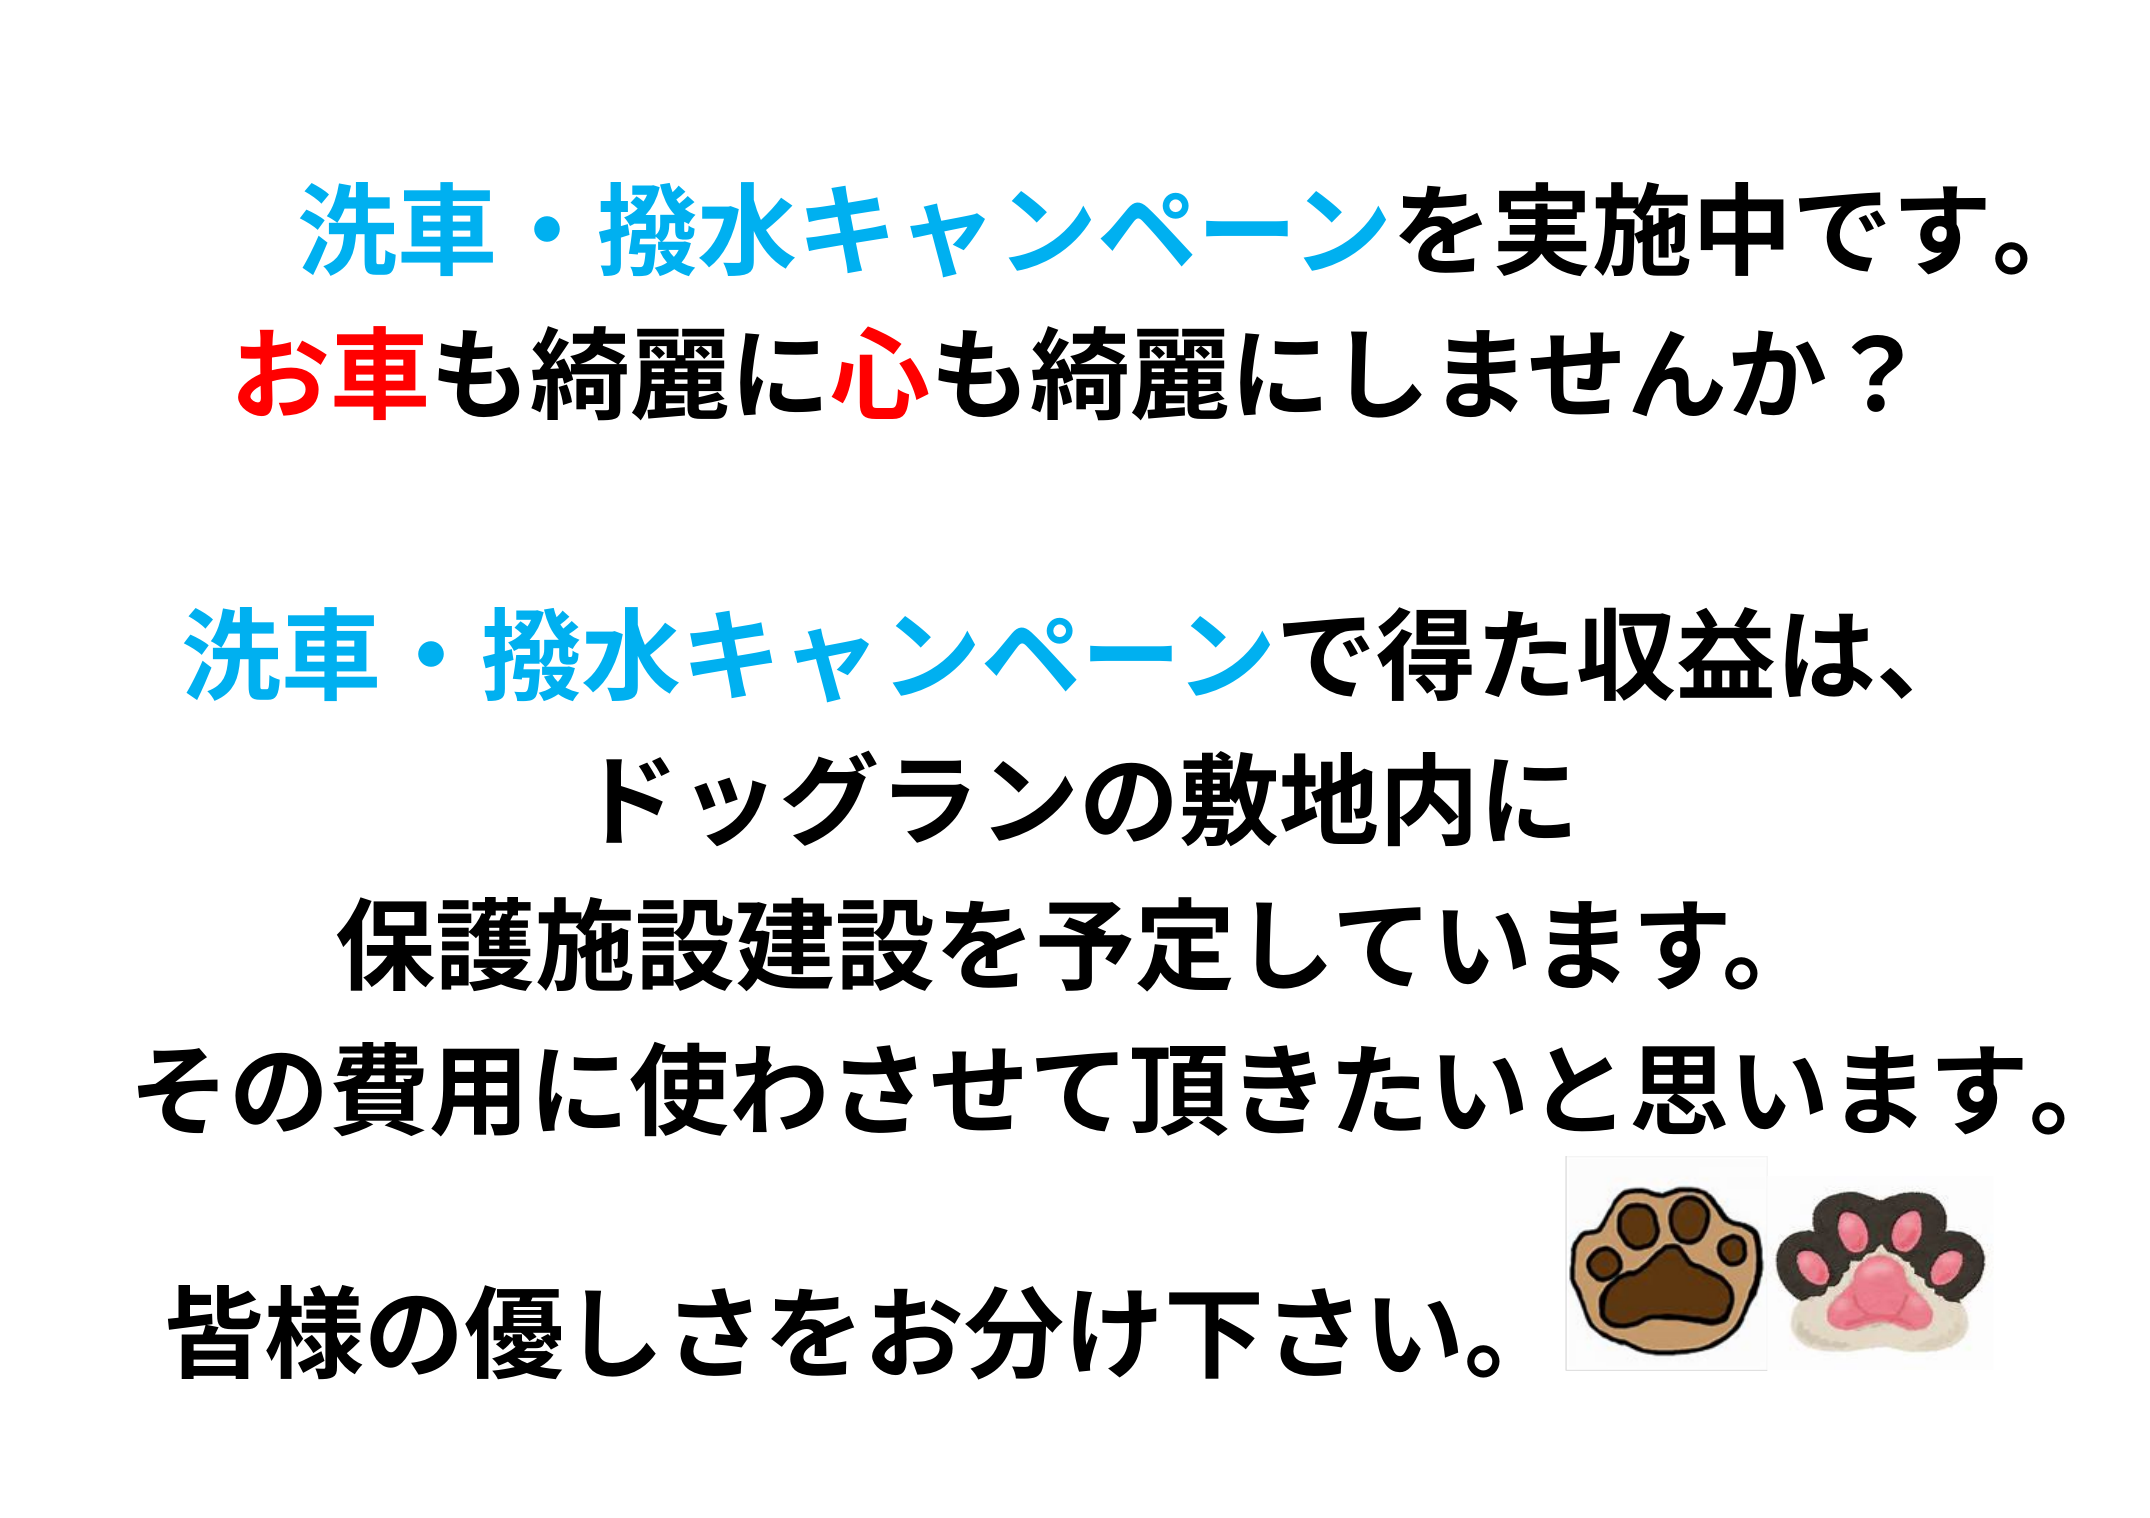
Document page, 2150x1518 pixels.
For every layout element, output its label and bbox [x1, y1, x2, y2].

picture [1767, 1176, 1994, 1370]
